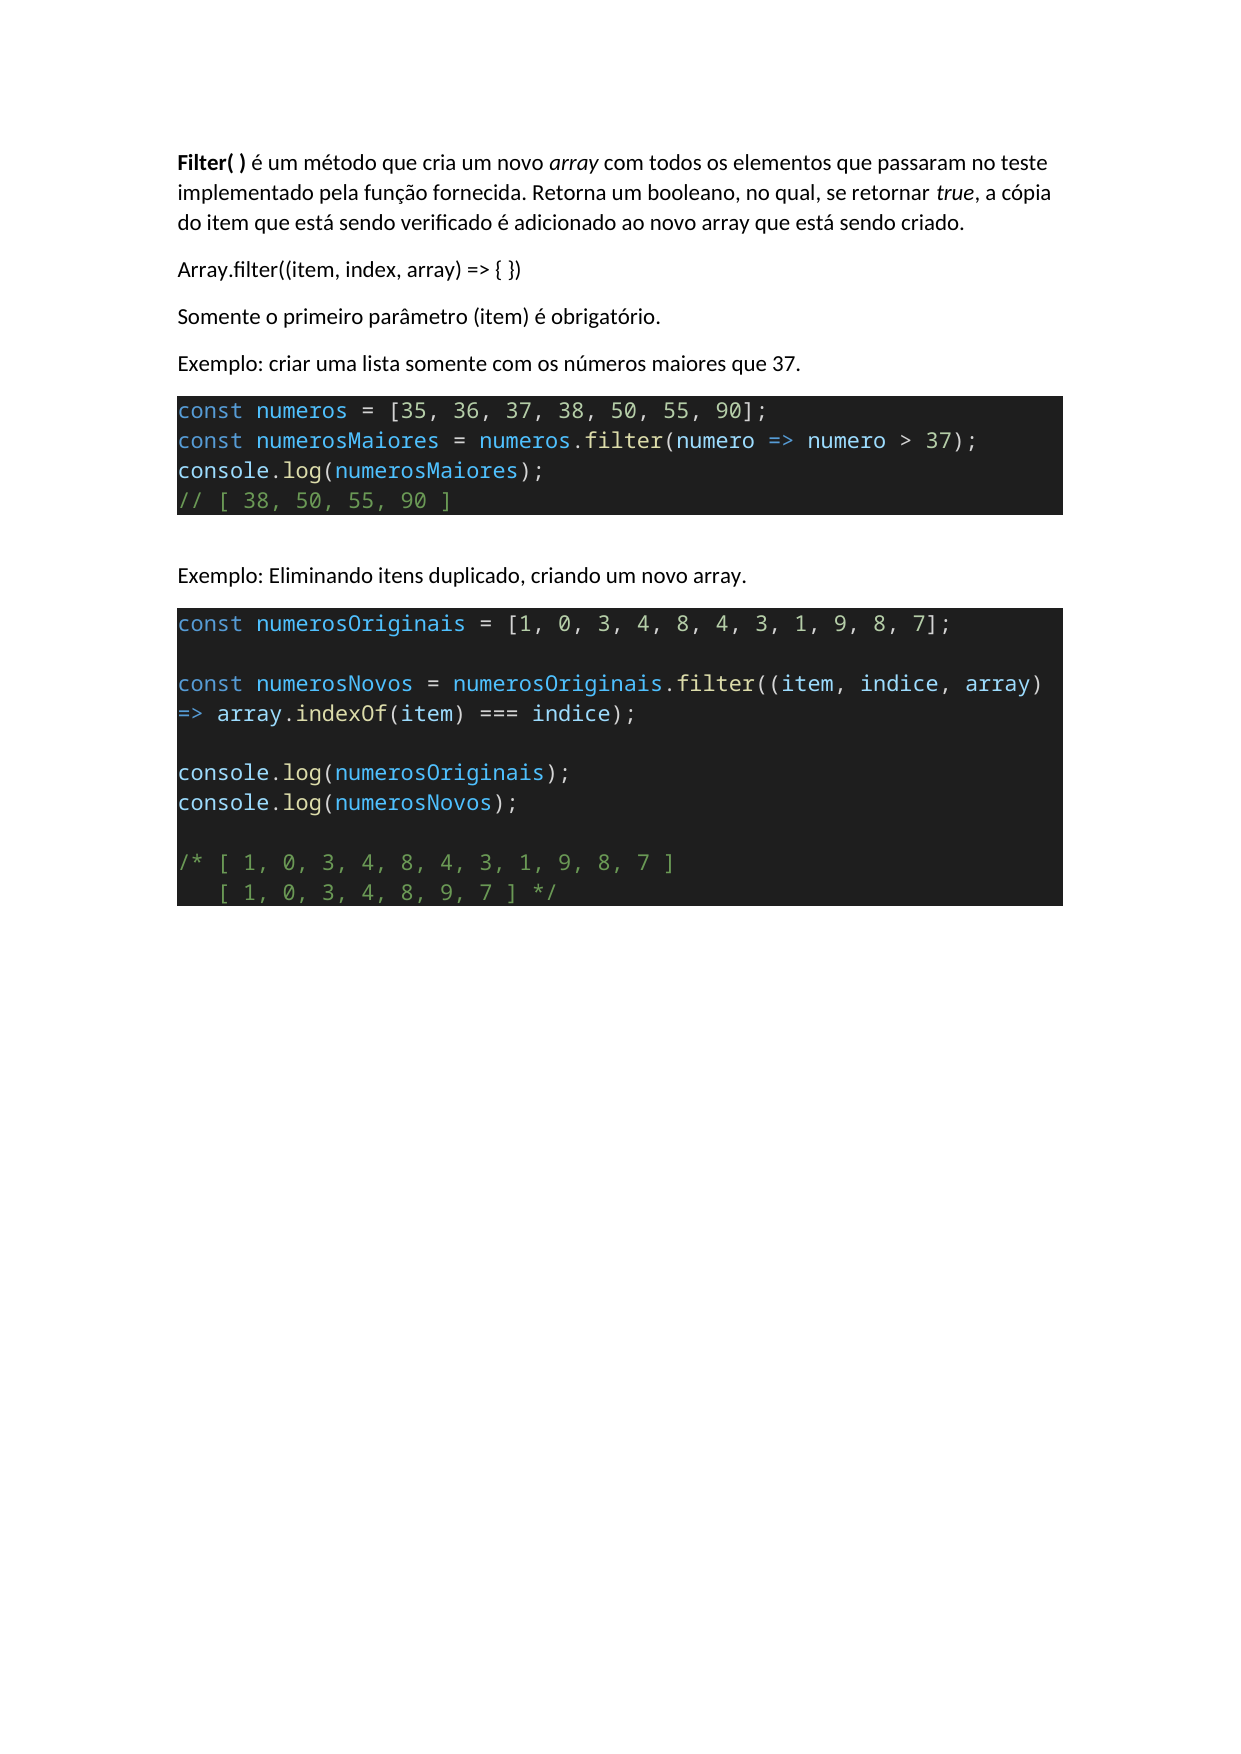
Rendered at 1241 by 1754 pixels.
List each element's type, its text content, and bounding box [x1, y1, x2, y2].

text /* [ 1, 0, 3, 4, 8, 4, 3, 1, 9, 8, 7 ] [177, 847, 1063, 877]
text const numeros = [35, 36, 37, 38, 50, 55, 90]; [177, 396, 1063, 425]
text // [ 38, 50, 55, 90 ] [177, 485, 1063, 515]
text const numerosMaiores = numeros.filter(numero => numero > 37); [177, 425, 1063, 455]
text const numerosOriginais = [1, 0, 3, 4, 8, 4, 3, 1, 9, 8, 7]; [177, 608, 1063, 638]
text console.log(numerosMaiores); [177, 455, 1063, 485]
text Array.filter((item, index, array) => { }) [177, 255, 1063, 283]
text Somente o primeiro parâmetro (item) é obrigatório. [177, 302, 1063, 330]
text console.log(numerosOriginais); [177, 757, 1063, 787]
text const numerosNovos = numerosOriginais.filter((item, indice, array) => array.indexOf(item) === indice); [177, 668, 1063, 728]
text Exemplo: criar uma lista somente com os números maiores que 37. [177, 349, 1063, 377]
text console.log(numerosNovos); [177, 787, 1063, 817]
text Exemplo: Eliminando itens duplicado, criando um novo array. [177, 562, 1063, 589]
text [ 1, 0, 3, 4, 8, 9, 7 ] */ [177, 877, 1063, 906]
text Filter( ) é um método que cria um novo array com todos os elementos que passaram no teste implementado pela função fornecida. Retorna um booleano, no qual, se retornar true, a cópia do item que está sendo verificado é adicionado ao novo array que está sendo criado. [177, 148, 1063, 236]
